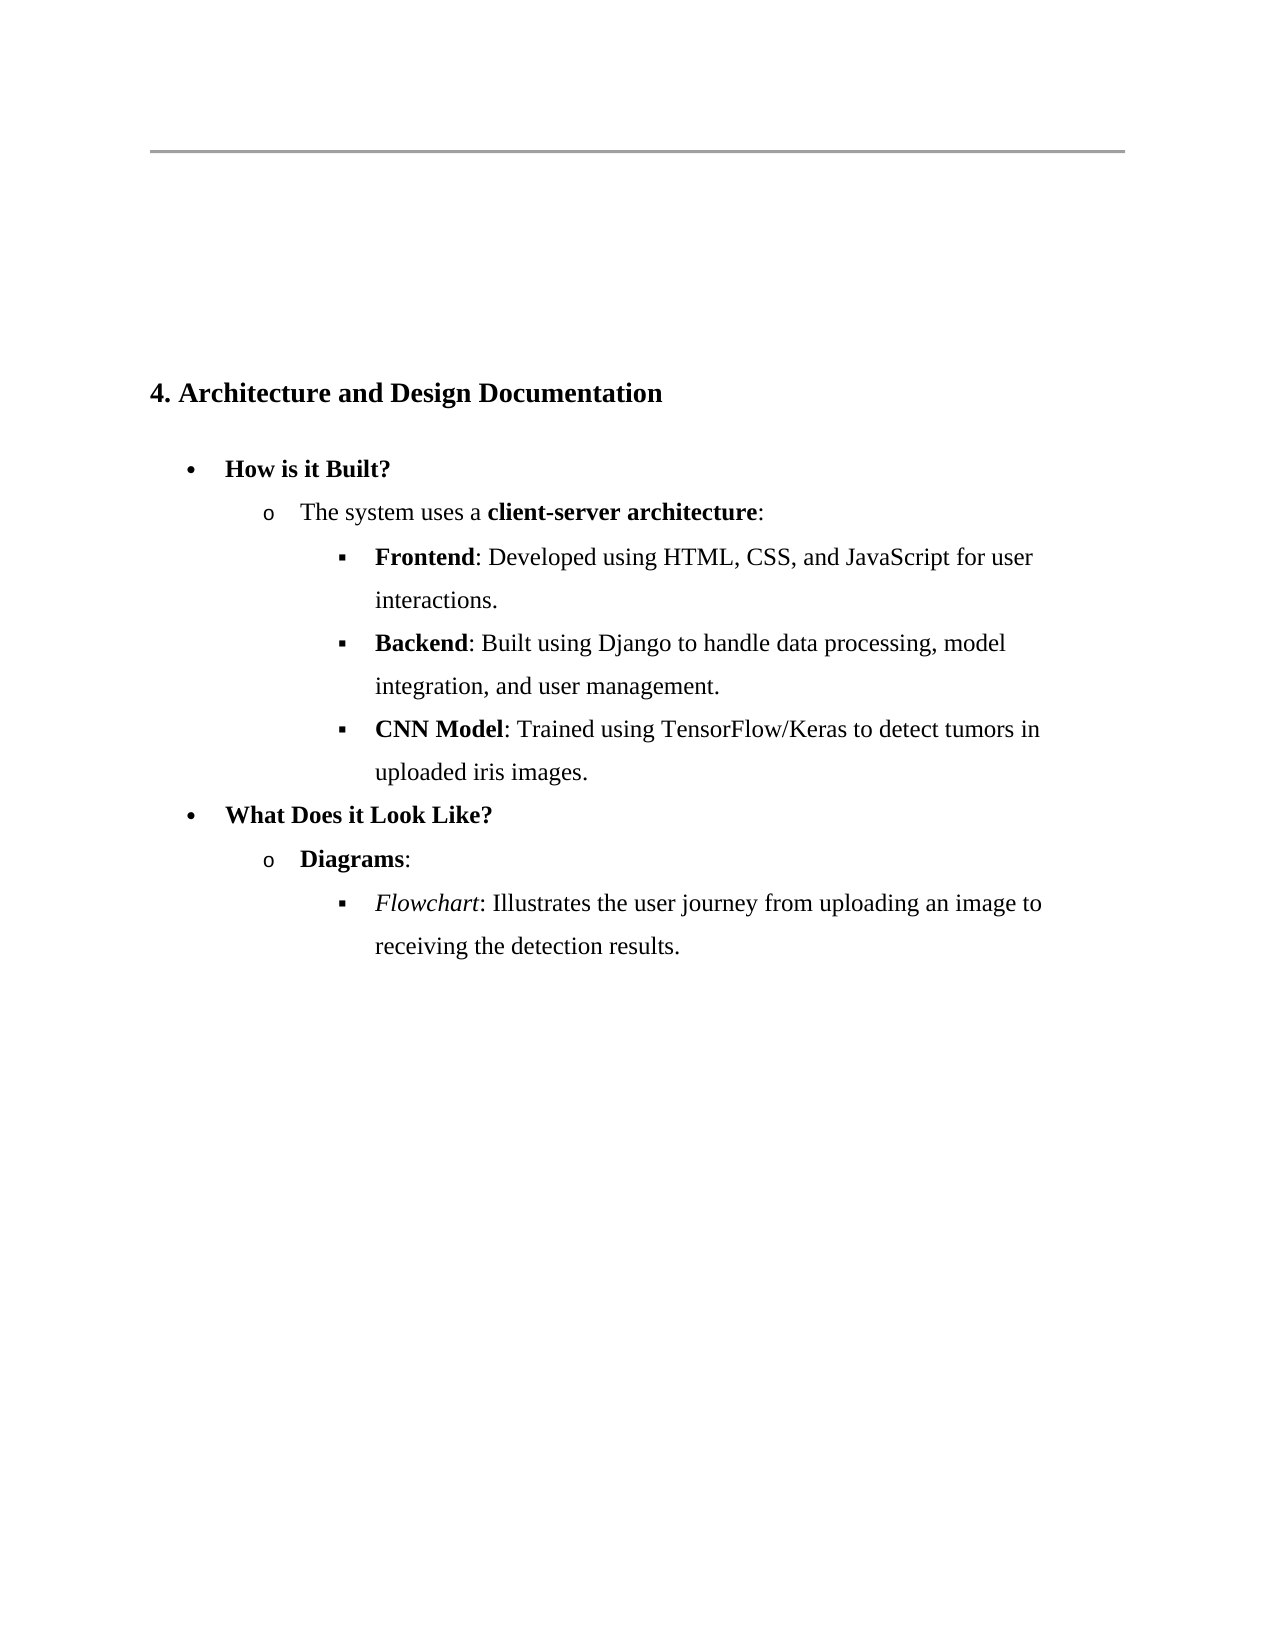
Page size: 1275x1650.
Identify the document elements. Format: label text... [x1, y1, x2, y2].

list The system uses a client-server architecture: [262, 497, 1125, 527]
list Backend: Built using Django to handle data processing, model integration, and user management. [337, 628, 1125, 700]
list How is it Built? [187, 454, 1125, 483]
list What Does it Look Like? [187, 801, 1125, 829]
list Frontend: Developed using HTML, CSS, and JavaScript for user interactions. [337, 542, 1125, 614]
list Diagrams: [262, 844, 1125, 873]
text 4. Architecture and Design Documentation [150, 377, 1125, 409]
list CNN Model: Trained using TensorFlow/Keras to detect tumors in uploaded iris images. [337, 714, 1125, 786]
list Flowchart: Illustrates the user journey from uploading an image to receiving the detection results. [337, 888, 1125, 960]
